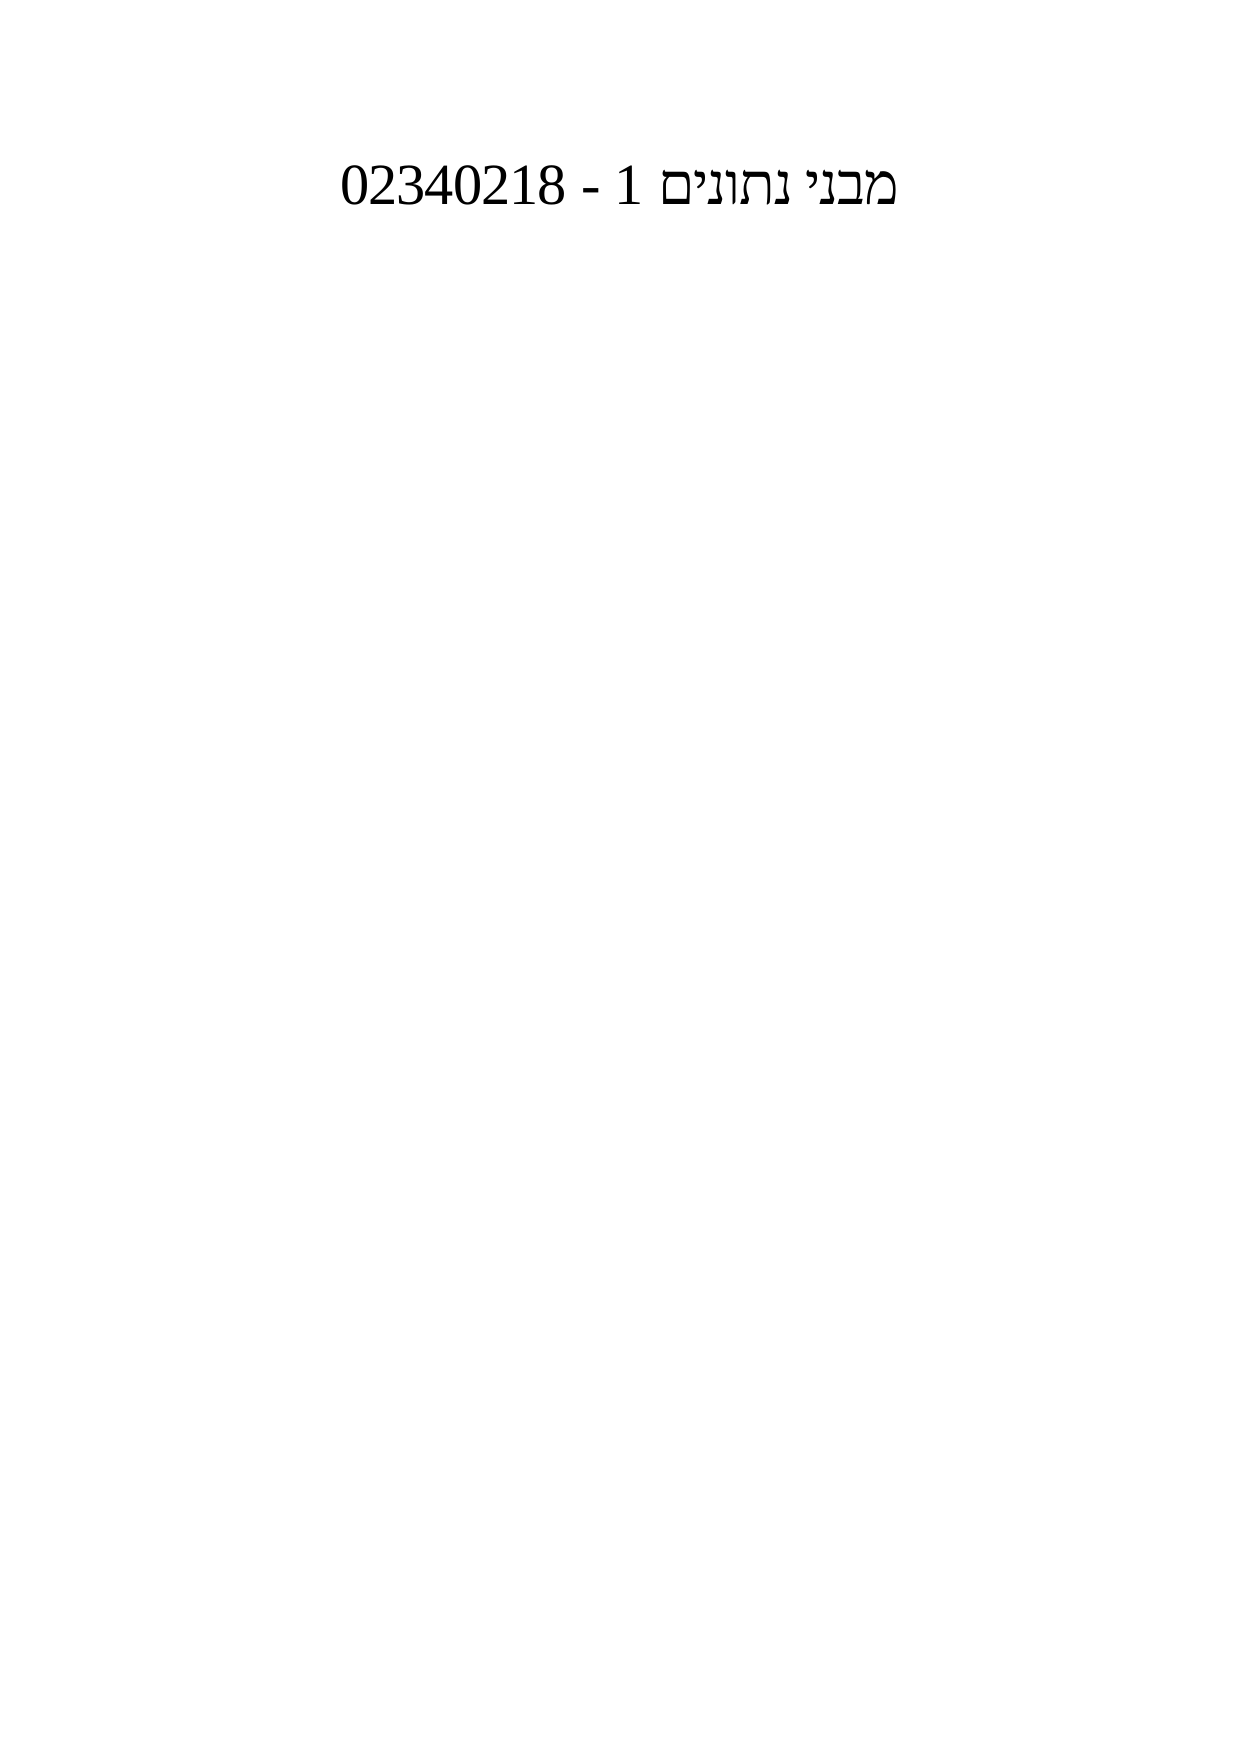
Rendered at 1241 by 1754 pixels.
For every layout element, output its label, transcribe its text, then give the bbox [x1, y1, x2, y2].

title מבני נתונים 1 - 02340218 [150, 150, 1090, 217]
